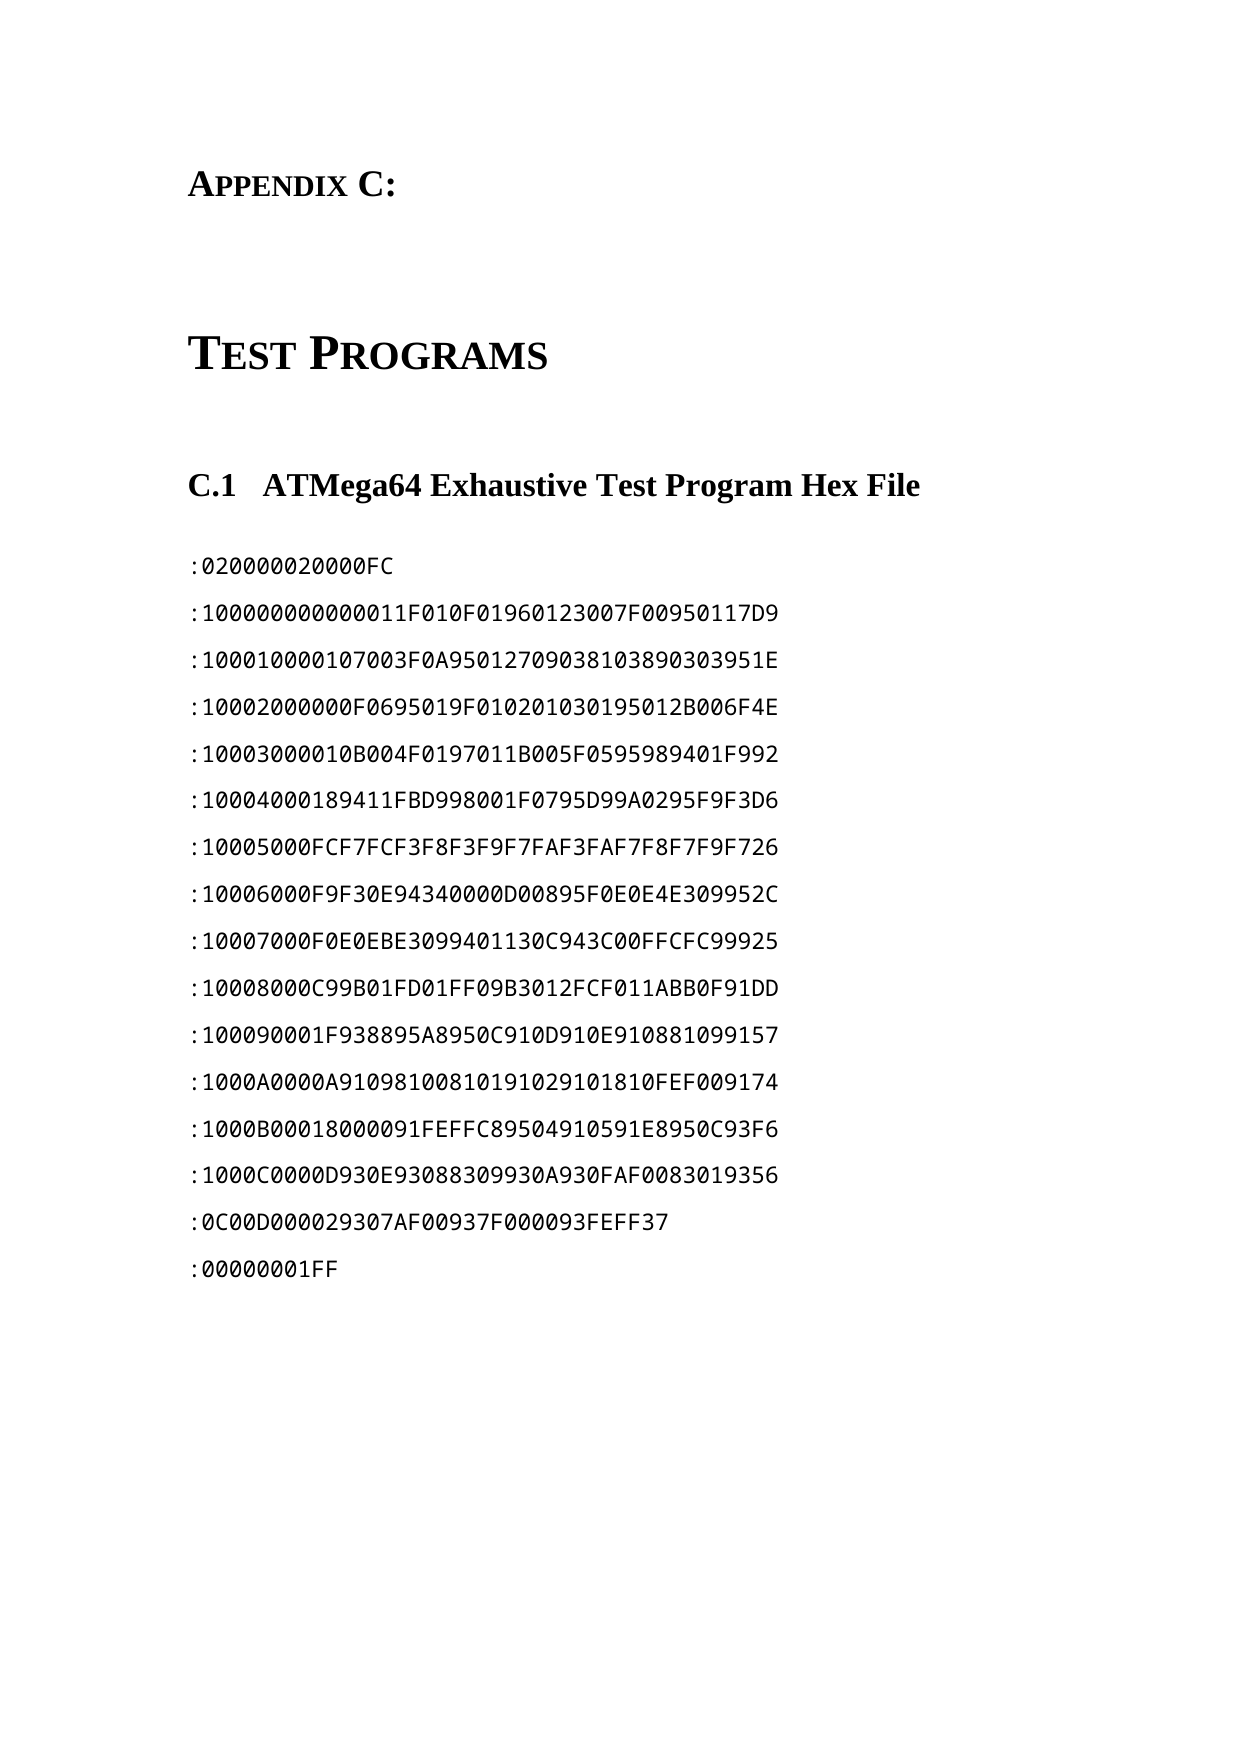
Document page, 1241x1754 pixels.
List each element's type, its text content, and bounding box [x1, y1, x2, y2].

title Test Programs [187, 150, 1053, 380]
text :10006000F9F30E94340000D00895F0E0E4E309952C [187, 878, 1053, 909]
text :10007000F0E0EBE3099401130C943C00FFCFC99925 [187, 925, 1053, 956]
text :10004000189411FBD998001F0795D99A0295F9F3D6 [187, 784, 1053, 816]
text :00000001FF [187, 1253, 1053, 1284]
text :0C00D000029307AF00937F000093FEFF37 [187, 1206, 1053, 1237]
text :1000C0000D930E93088309930A930FAF0083019356 [187, 1159, 1053, 1191]
text :10008000C99B01FD01FF09B3012FCF011ABB0F91DD [187, 972, 1053, 1003]
text :1000B00018000091FEFFC89504910591E8950C93F6 [187, 1112, 1053, 1144]
text :10003000010B004F0197011B005F0595989401F992 [187, 737, 1053, 769]
text ATMega64 Exhaustive Test Program Hex File [187, 465, 1053, 503]
text :100000000000011F010F01960123007F00950117D9 [187, 597, 1053, 628]
text :10002000000F0695019F010201030195012B006F4E [187, 691, 1053, 722]
text :1000A0000A91098100810191029101810FEF009174 [187, 1066, 1053, 1097]
text :020000020000FC [187, 550, 1053, 581]
text :10005000FCF7FCF3F8F3F9F7FAF3FAF7F8F7F9F726 [187, 831, 1053, 862]
text :100010000107003F0A95012709038103890303951E [187, 644, 1053, 675]
text :100090001F938895A8950C910D910E910881099157 [187, 1019, 1053, 1050]
